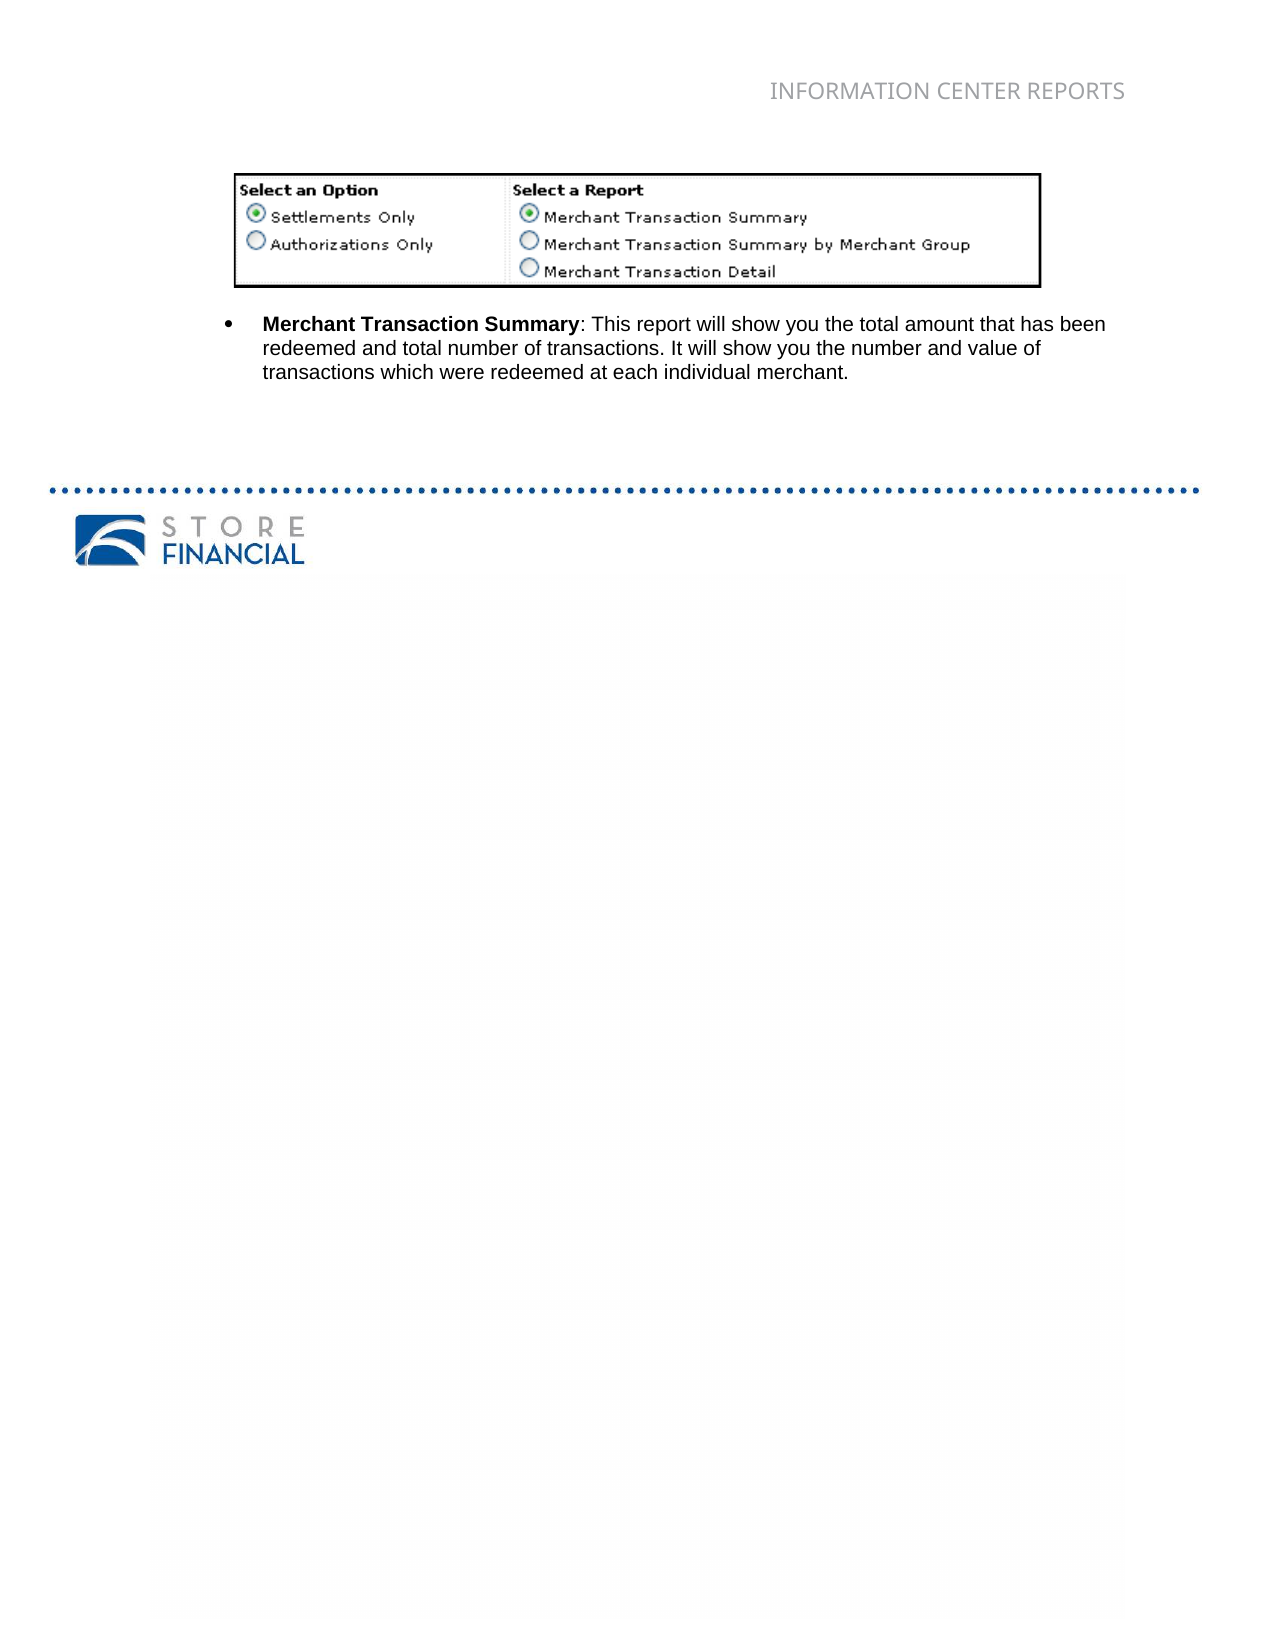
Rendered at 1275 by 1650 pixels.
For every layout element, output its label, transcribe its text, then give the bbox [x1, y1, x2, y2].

picture [233, 173, 1042, 288]
list Merchant Transaction Summary: This report will show you the total amount that has been redeemed and total number of transactions. It will show you the number and value of transactions which were redeemed at each individual merchant. [225, 312, 1125, 384]
picture [0, 458, 1250, 1619]
